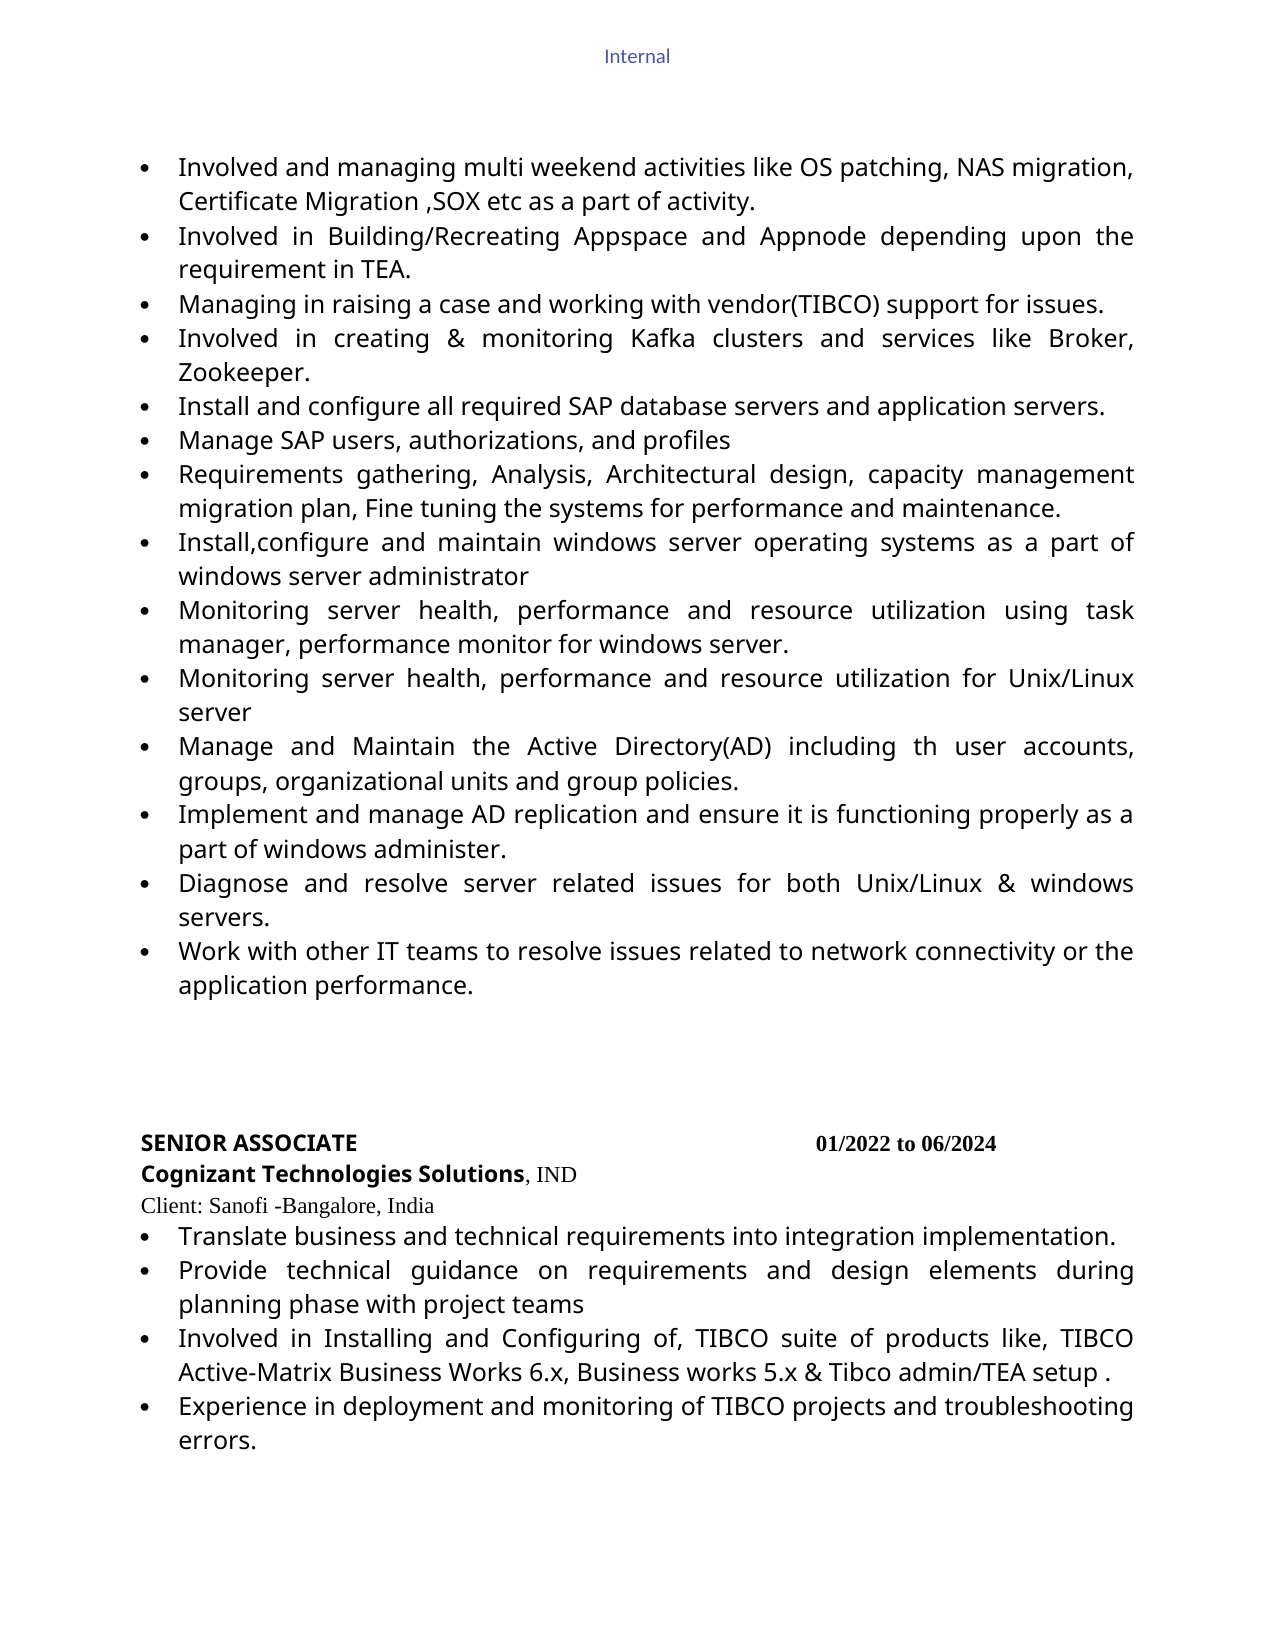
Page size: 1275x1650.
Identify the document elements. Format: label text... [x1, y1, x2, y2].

list Requirements gathering, Analysis, Architectural design, capacity management migration plan, Fine tuning the systems for performance and maintenance. [141, 457, 1135, 525]
list Diagnose and resolve server related issues for both Unix/Linux & windows servers. [141, 865, 1135, 933]
list Implement and manage AD replication and ensure it is functioning properly as a part of windows administer. [141, 797, 1135, 865]
text Client: Sanofi -Bangalore, India [141, 1189, 1135, 1218]
list Experience in deployment and monitoring of TIBCO projects and troubleshooting errors. [141, 1388, 1135, 1457]
list Monitoring server health, performance and resource utilization using task manager, performance monitor for windows server. [141, 593, 1135, 661]
list Install,configure and maintain windows server operating systems as a part of windows server administrator [141, 525, 1135, 593]
list Manage and Maintain the Active Directory(AD) including th user accounts, groups, organizational units and group policies. [141, 729, 1135, 797]
list Involved in Building/Recreating Appspace and Appnode depending upon the requirement in TEA. [141, 218, 1135, 286]
list Provide technical guidance on requirements and design elements during planning phase with project teams [141, 1252, 1135, 1320]
list Translate business and technical requirements into integration implementation. [141, 1218, 1135, 1252]
list Involved in creating & monitoring Kafka clusters and services like Broker, Zookeeper. [141, 320, 1135, 388]
list Work with other IT teams to resolve issues related to network connectivity or the application performance. [141, 933, 1135, 1002]
list Involved in Installing and Configuring of, TIBCO suite of products like, TIBCO Active-Matrix Business Works 6.x, Business works 5.x & Tibco admin/TEA setup . [141, 1320, 1135, 1388]
text Senior Associate 01/2022 to 06/2024 [141, 1127, 1135, 1158]
list Install and configure all required SAP database servers and application servers. [141, 388, 1135, 422]
text Cognizant Technologies Solutions, IND [141, 1158, 1135, 1189]
list Managing in raising a case and working with vendor(TIBCO) support for issues. [141, 286, 1135, 320]
list Manage SAP users, authorizations, and profiles [141, 422, 1135, 457]
list Monitoring server health, performance and resource utilization for Unix/Linux server [141, 661, 1135, 729]
list Involved and managing multi weekend activities like OS patching, NAS migration, Certificate Migration ,SOX etc as a part of activity. [141, 150, 1135, 218]
